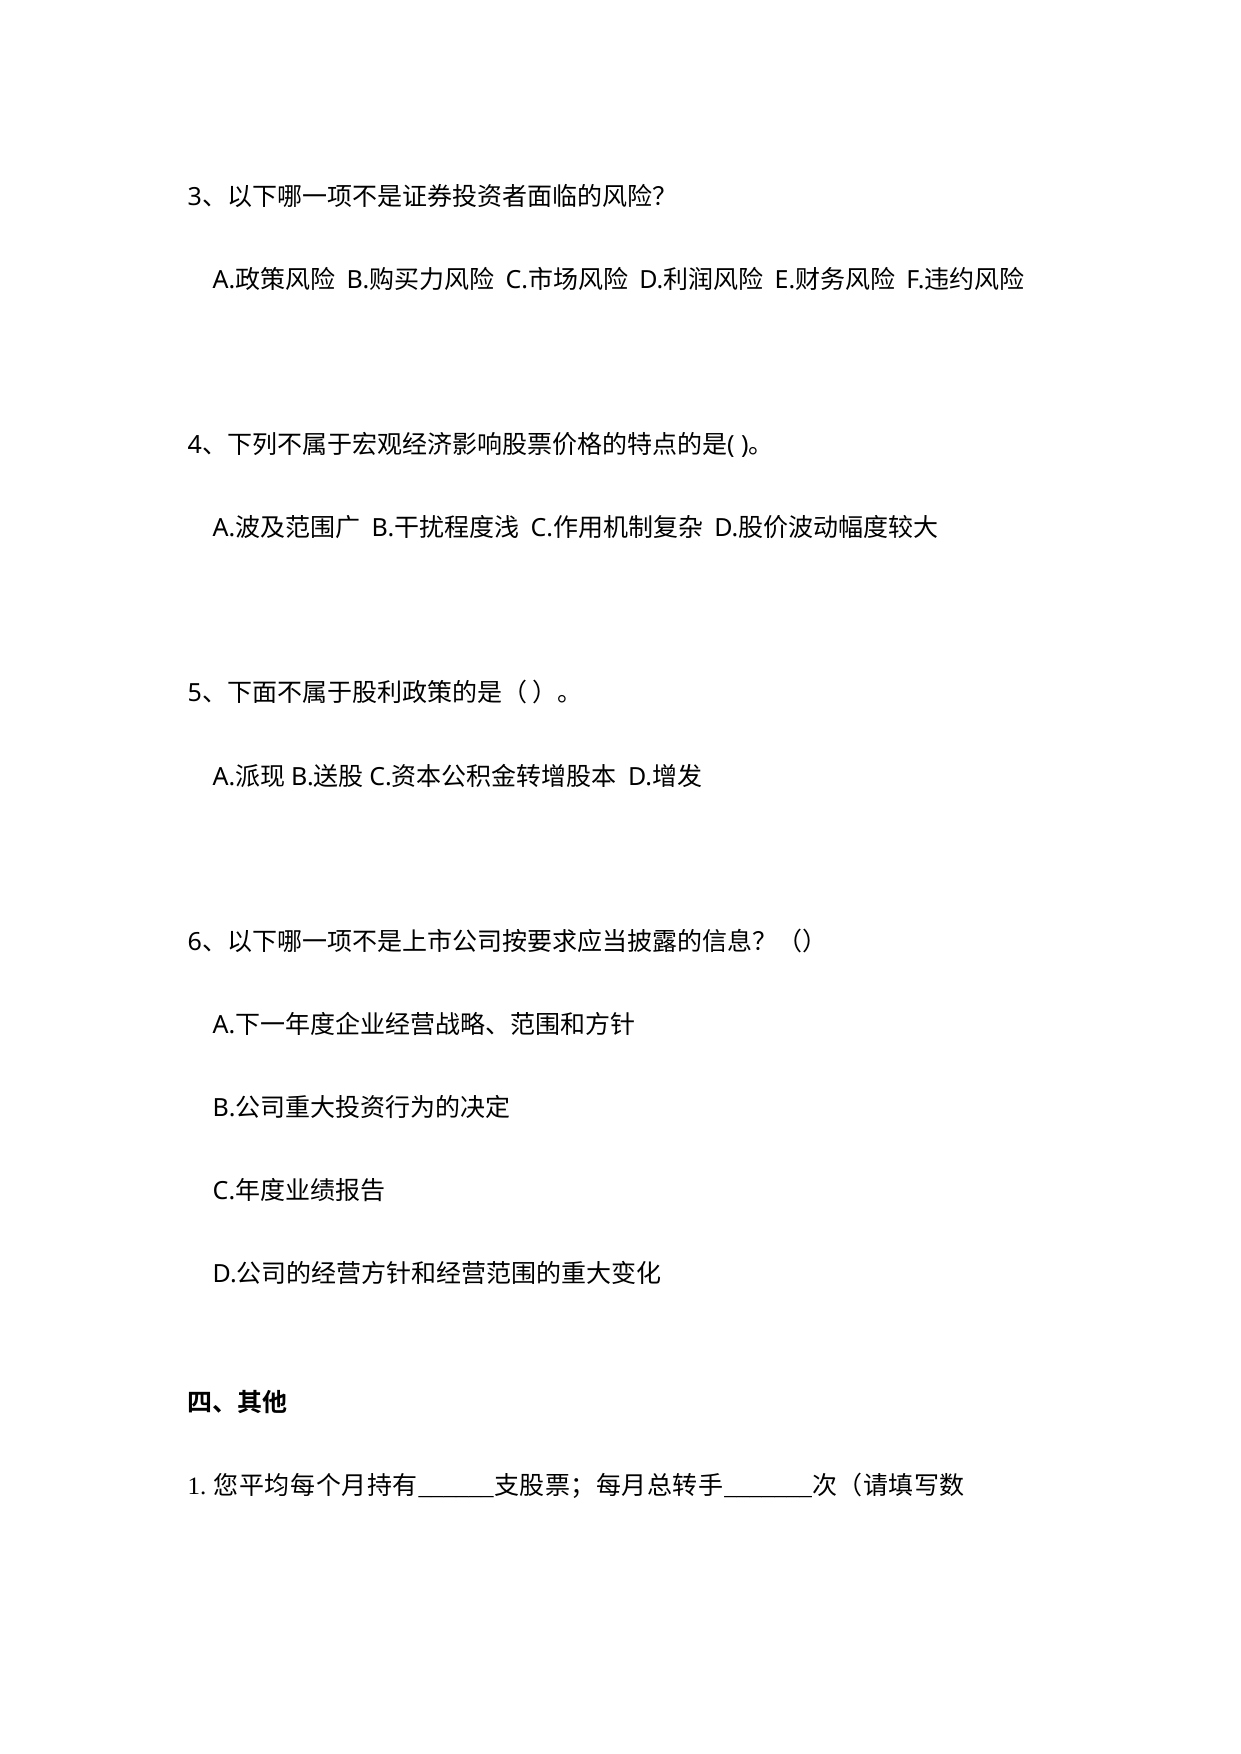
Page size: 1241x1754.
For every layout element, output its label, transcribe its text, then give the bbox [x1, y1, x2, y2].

text 6、以下哪一项不是上市公司按要求应当披露的信息？（） [187, 907, 1053, 972]
text A.派现 B.送股 C.资本公积金转增股本 D.增发 [187, 742, 1053, 807]
text 4、下列不属于宏观经济影响股票价格的特点的是( )。 [187, 410, 1053, 475]
text A.政策风险 B.购买力风险 C.市场风险 D.利润风险 E.财务风险 F.违约风险 [187, 245, 1053, 310]
text A.下一年度企业经营战略、范围和方针 [187, 990, 1053, 1055]
text 3、以下哪一项不是证券投资者面临的风险？ [187, 162, 1053, 227]
text B.公司重大投资行为的决定 [187, 1073, 1053, 1138]
text A.波及范围广 B.干扰程度浅 C.作用机制复杂 D.股价波动幅度较大 [187, 493, 1053, 558]
text C.年度业绩报告 [187, 1156, 1053, 1221]
text 四、其他 [187, 1368, 1053, 1433]
text 5、下面不属于股利政策的是（ ）。 [187, 658, 1053, 723]
text D.公司的经营方针和经营范围的重大变化 [187, 1239, 1053, 1304]
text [187, 1451, 965, 1516]
